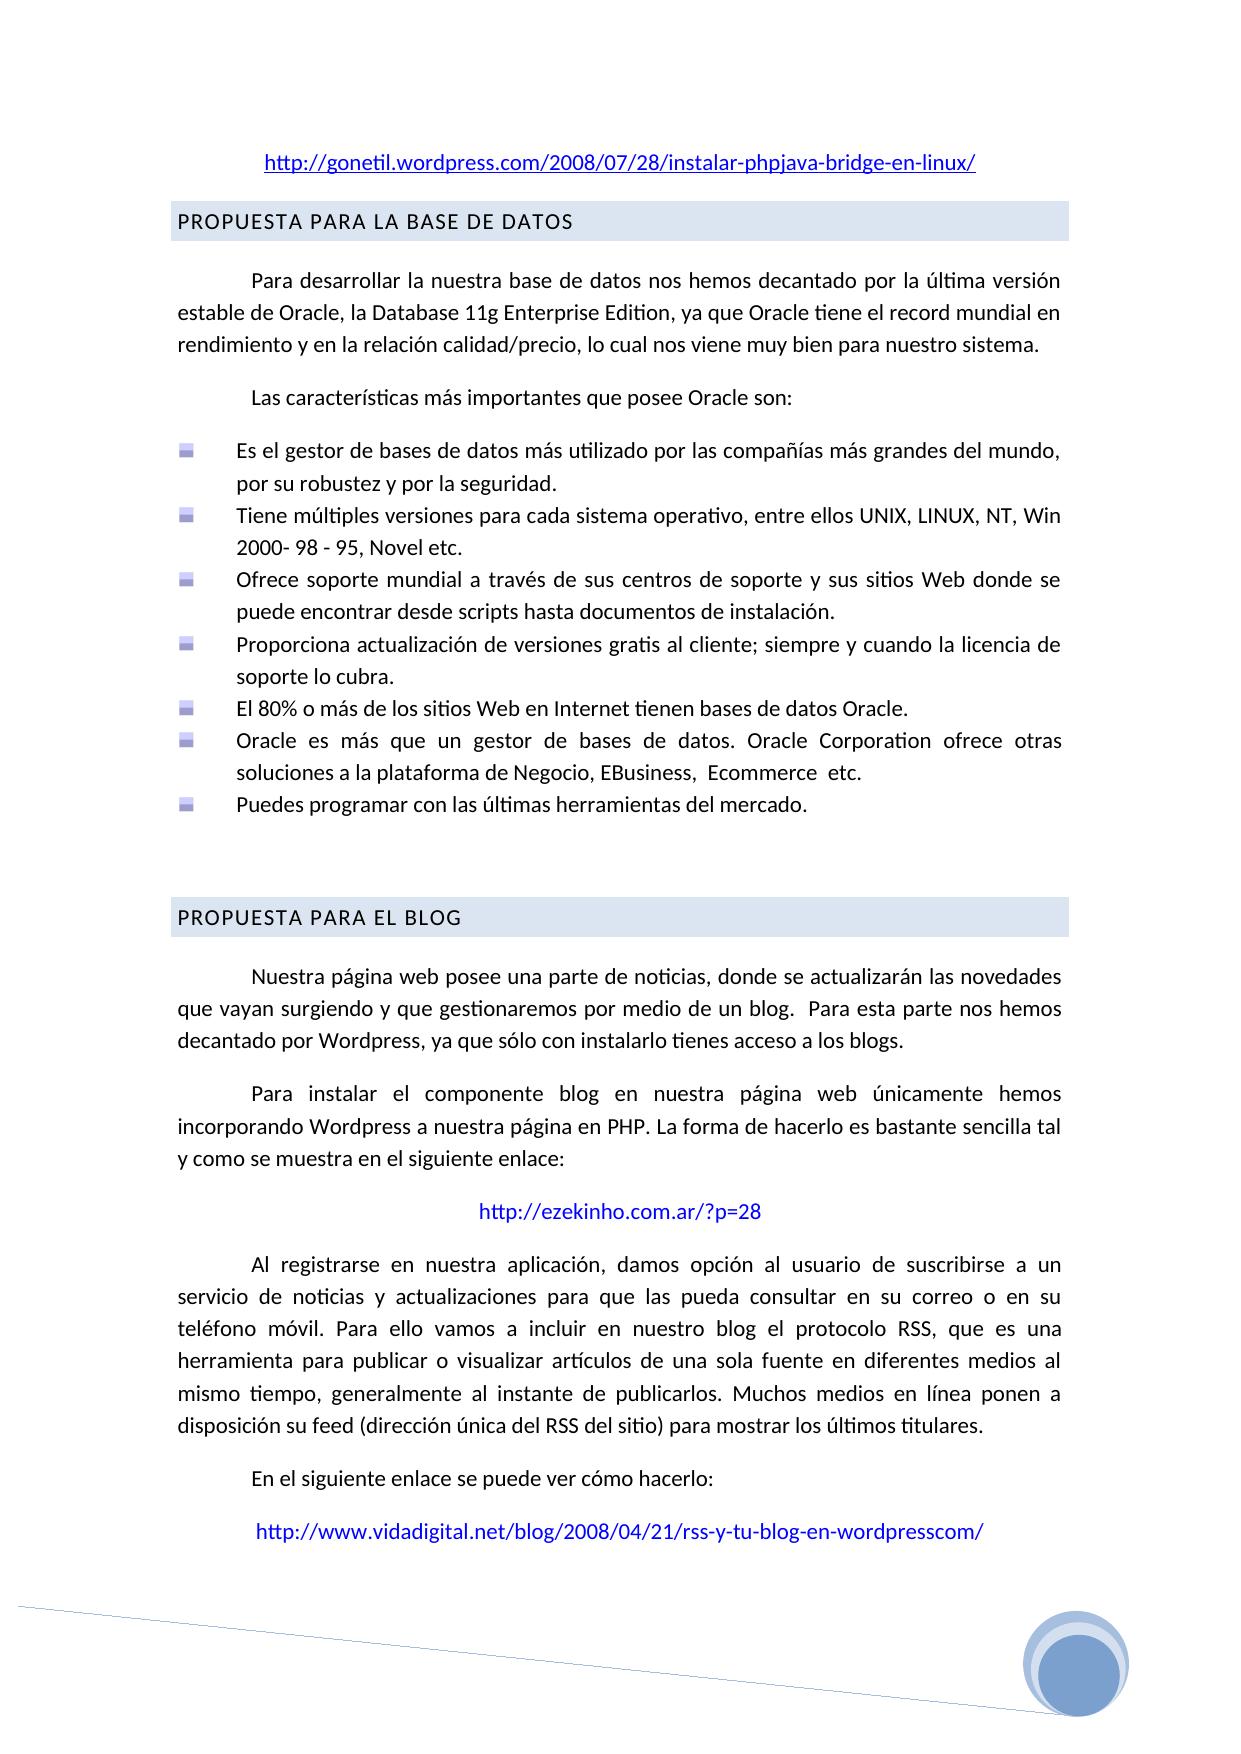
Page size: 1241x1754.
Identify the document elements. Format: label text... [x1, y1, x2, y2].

text http://ezekinho.com.ar/?p=28 [177, 1197, 1063, 1225]
text Es el gestor de bases de datos más utilizado por las compañías más grandes del mundo, por su robustez y por la seguridad. [177, 437, 1063, 497]
text Al registrarse en nuestra aplicación, damos opción al usuario de suscribirse a un servicio de noticias y actualizaciones para que las pueda consultar en su correo o en su teléfono móvil. Para ello vamos a incluir en nuestro blog el protocolo RSS, que es una herramienta para publicar o visualizar artículos de una sola fuente en diferentes medios al mismo tiempo, generalmente al instante de publicarlos. Muchos medios en línea ponen a disposición su feed (dirección única del RSS del sitio) para mostrar los últimos titulares. [177, 1250, 1063, 1439]
text Ofrece soporte mundial a través de sus centros de soporte y sus sitios Web donde se puede encontrar desde scripts hasta documentos de instalación. [177, 565, 1063, 626]
text Para desarrollar la nuestra base de datos nos hemos decantado por la última versión estable de Oracle, 11g Enterprise Edition, ya que Oracle tiene el record mundial en rendimiento y en la relación calidad/precio, lo cual nos viene muy bien para nuestro sistema. [177, 266, 1063, 358]
text Para instalar el componente blog en nuestra página web únicamente hemos incorporando Wordpress a nuestra página en PHP. La forma de hacerlo es bastante sencilla tal y como se muestra en el siguiente enlace: [177, 1079, 1063, 1172]
subtitle Propuesta para el blog [177, 903, 1063, 931]
picture [178, 731, 195, 749]
text http://www.vidadigital.net/blog/2008/04/21/rss-y-tu-blog-en-wordpresscom/ [177, 1517, 1063, 1545]
picture [178, 796, 195, 813]
text http://gonetil.wordpress.com/2008/07/28/instalar-phpjava-bridge-en-linux/ [177, 148, 1063, 176]
text En el siguiente enlace se puede ver cómo hacerlo: [177, 1464, 1063, 1492]
picture [178, 635, 195, 652]
picture [178, 699, 195, 717]
text Proporciona actualización de versiones gratis al cliente; siempre y cuando la licencia de soporte lo cubra. [177, 630, 1063, 690]
subtitle Propuesta para la base de datos [177, 207, 1063, 235]
text Tiene múltiples versiones para cada sistema operativo, entre ellos UNIX, LINUX, NT, Win 2000- 98 - 95, Novel etc. [177, 501, 1063, 561]
text Puedes programar con las últimas herramientas del mercado. [177, 791, 1063, 819]
picture [178, 571, 195, 588]
text El 80% o más de los sitios Web en Internet tienen bases de datos Oracle. [177, 694, 1063, 722]
text Oracle es más que un gestor de bases de datos. Oracle Corporation ofrece otras soluciones a la plataforma de Negocio, EBusiness, Ecommerce etc. [177, 726, 1063, 786]
text Nuestra página web posee una parte de noticias, donde se actualizarán las novedades que vayan surgiendo y que gestionaremos por medio de un blog. Para esta parte nos hemos decantado por Wordpress, ya que sólo con instalarlo tienes acceso a los blogs. [177, 962, 1063, 1054]
picture [178, 442, 195, 459]
picture [178, 506, 195, 524]
text Las características más importantes que posee Oracle son: [177, 383, 1063, 412]
